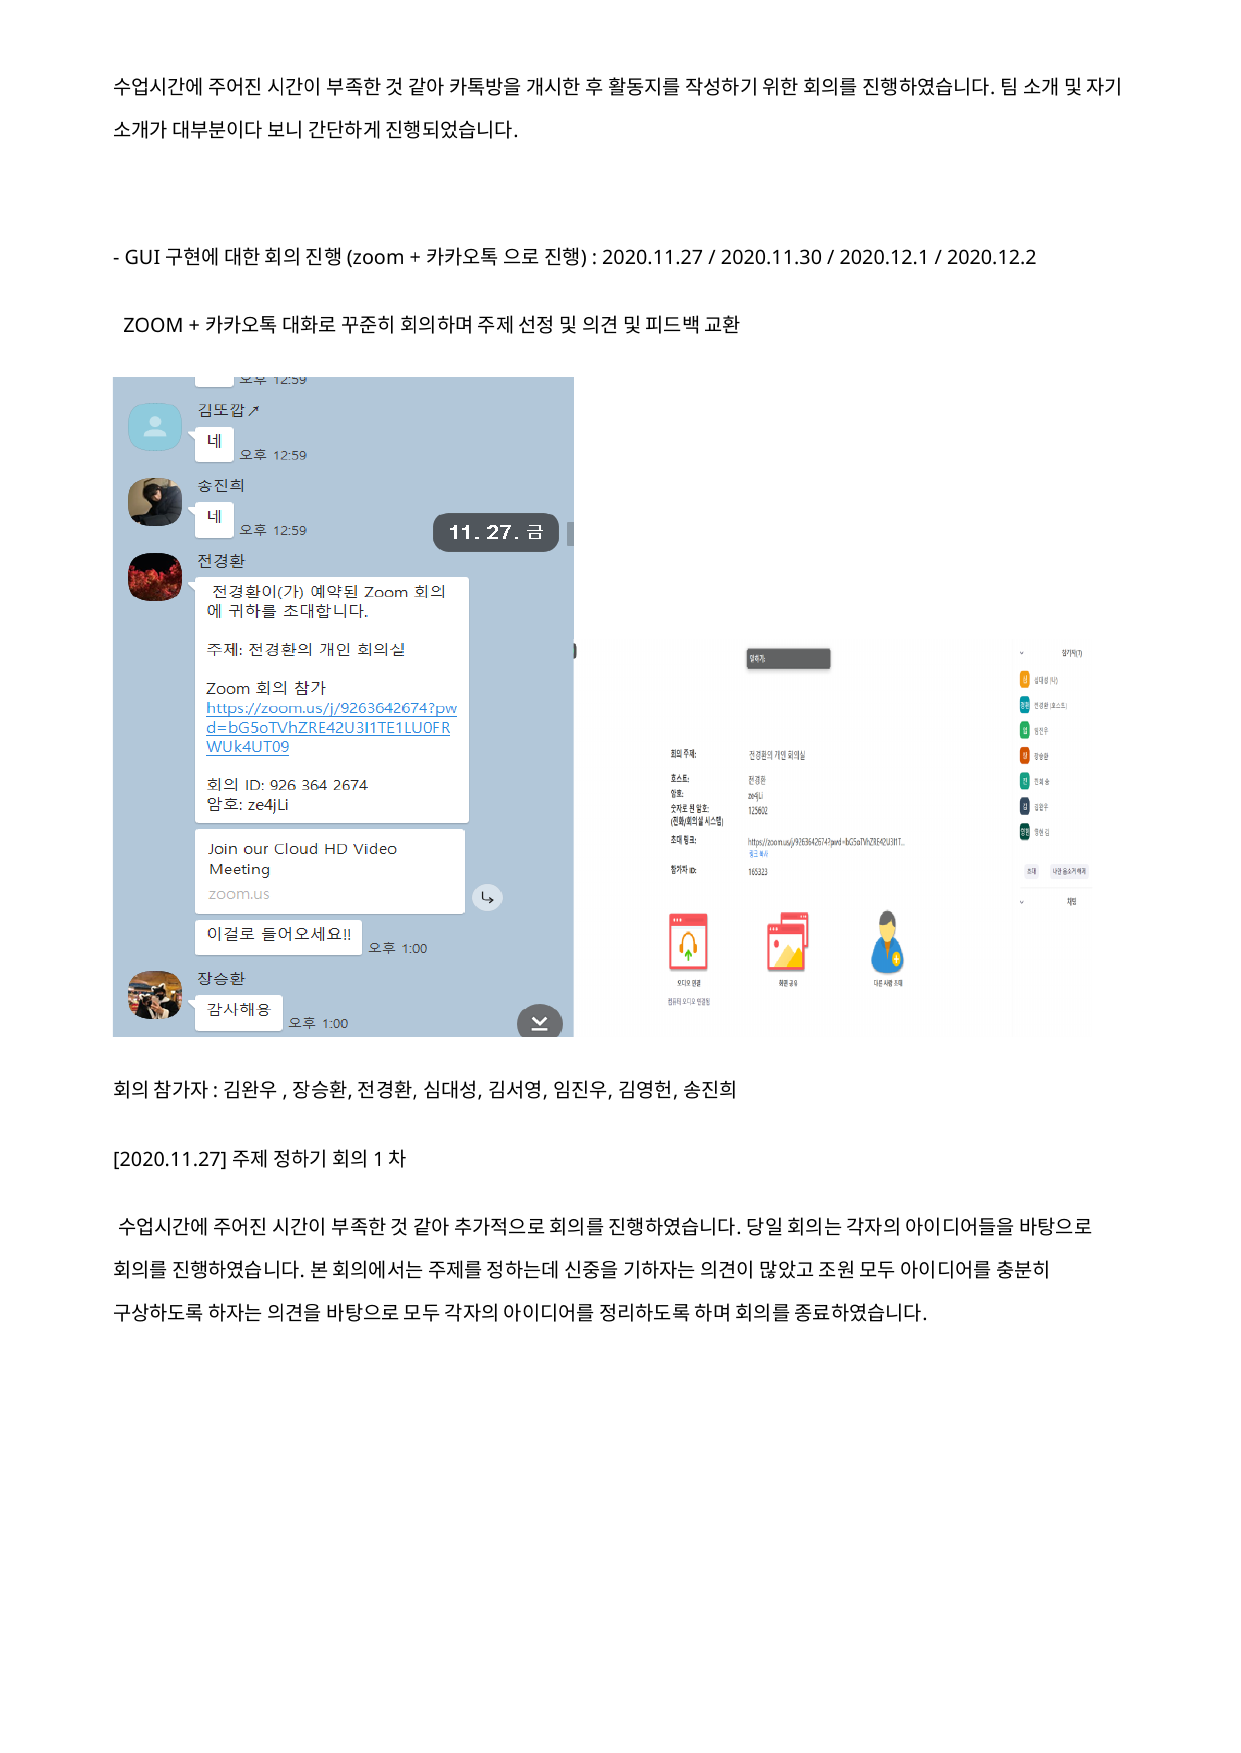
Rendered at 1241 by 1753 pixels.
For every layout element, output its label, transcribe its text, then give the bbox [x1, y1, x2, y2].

text 회의 참가자 : 김완우 , 장승환, 전경환, 심대성, 김서영, 임진우, 김영헌, 송진희 [113, 1075, 1140, 1104]
text 수업시간에 주어진 시간이 부족한 것 같아 추가적으로 회의를 진행하였습니다. 당일 회의는 각자의 아이디어들을 바탕으로 회의를 진행하였습니다. 본 회의에서는 주제를 정하는데 신중을 기하자는 의견이 많았고 조원 모두 아이디어를 충분히 구상하도록 하자는 의견을 바탕으로 모두 각자의 아이디어를 정리하도록 하며 회의를 종료하였습니다. [113, 1211, 1140, 1326]
text - GUI 구현에 대한 회의 진행 (zoom + 카카오톡 으로 진행) : 2020.11.27 / 2020.11.30 / 2020.12.1 / 2020.12.2 [113, 242, 1140, 270]
text 수업시간에 주어진 시간이 부족한 것 같아 카톡방을 개시한 후 활동지를 작성하기 위한 회의를 진행하였습니다. 팀 소개 및 자기 소개가 대부분이다 보니 간단하게 진행되었습니다. [113, 71, 1140, 143]
text ZOOM + 카카오톡 대화로 꾸준히 회의하며 주제 선정 및 의견 및 피드백 교환 [113, 310, 1140, 338]
text [2020.11.27] 주제 정하기 회의 1차 [113, 1143, 1140, 1172]
picture [112, 377, 1093, 1037]
